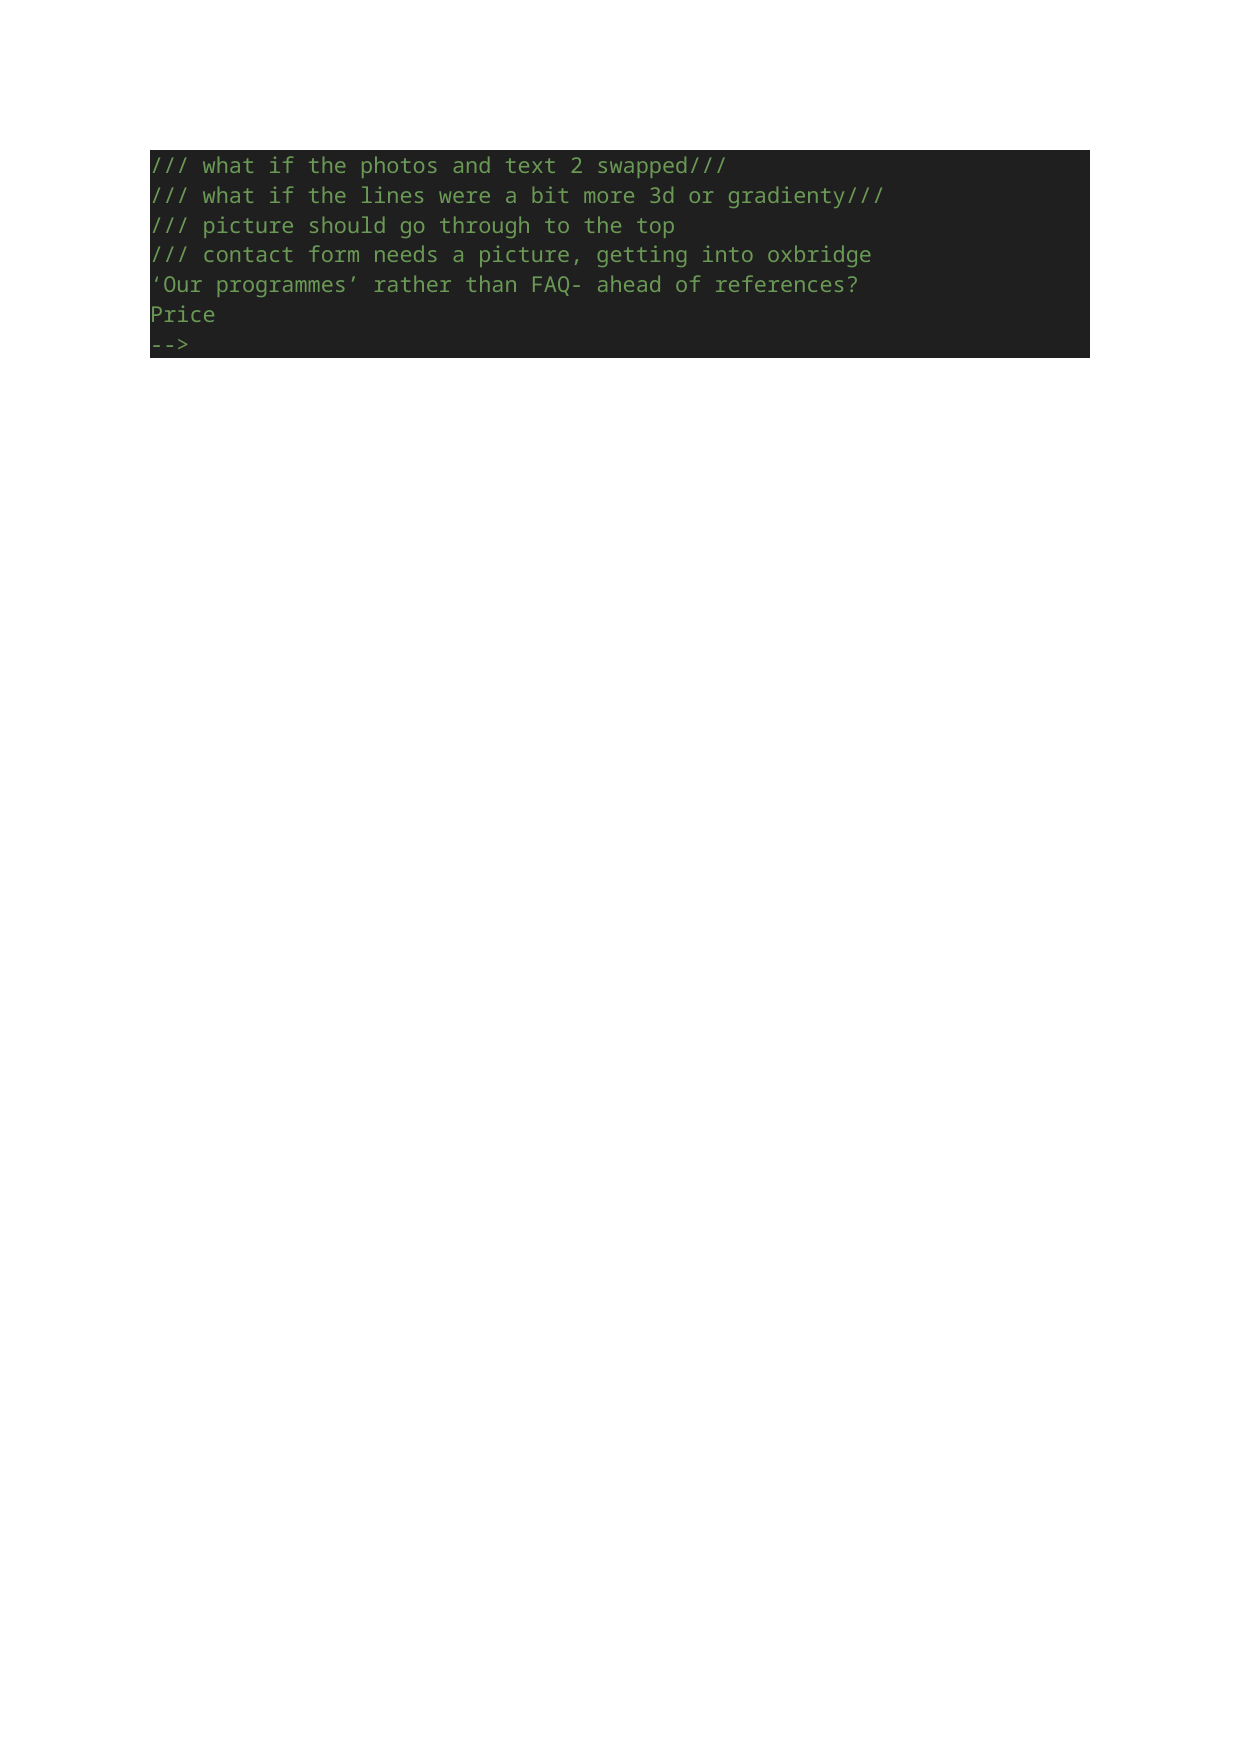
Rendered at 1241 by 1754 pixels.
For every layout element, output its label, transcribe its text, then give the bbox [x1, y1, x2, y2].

text Price [150, 299, 1090, 329]
text ‘Our programmes’ rather than FAQ- ahead of references? [150, 269, 1090, 299]
text /// what if the lines were a bit more 3d or gradienty/// [150, 180, 1090, 209]
text /// contact form needs a picture, getting into oxbridge [150, 239, 1090, 269]
text --> [150, 329, 1090, 358]
text /// picture should go through to the top [150, 209, 1090, 239]
text /// what if the photos and text 2 swapped/// [150, 150, 1090, 180]
